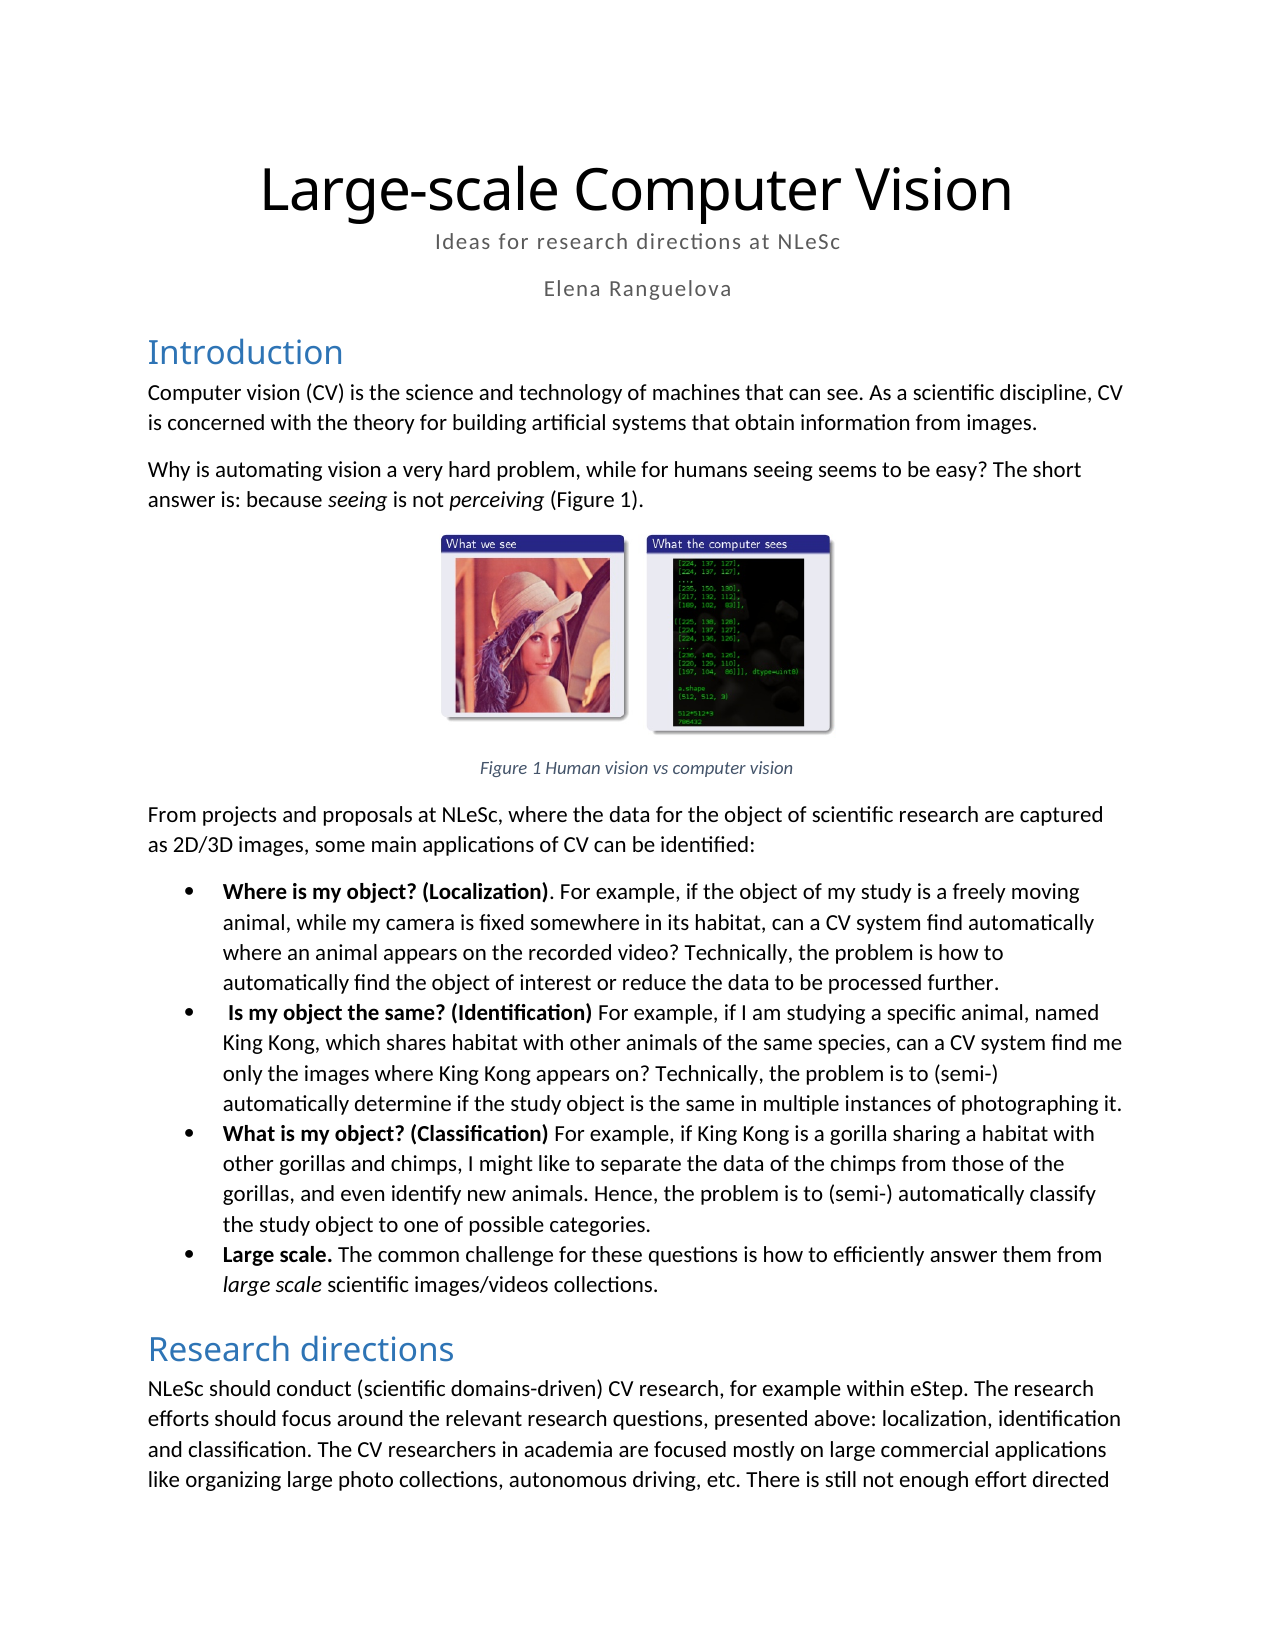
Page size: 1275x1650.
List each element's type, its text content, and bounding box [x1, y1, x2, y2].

title Large-scale Computer Vision [148, 148, 1127, 227]
text Computer vision (CV) is the science and technology of machines that can see. As a scientific discipline, CV is concerned with the theory for building artificial systems that obtain information from images. [148, 378, 1127, 436]
list Where is my object? (Localization). For example, if the object of my study is a freely moving animal, while my camera is fixed somewhere in its habitat, can a CV system find automatically where an animal appears on the recorded video? Technically, the problem is how to automatically find the object of interest or reduce the data to be processed further. [185, 877, 1127, 996]
list Is my object the same? (Identification) For example, if I am studying a specific animal, named King Kong, which shares habitat with other animals of the same species, can a CV system find me only the images where King Kong appears on? Technically, the problem is to (semi-) automatically determine if the study object is the same in multiple instances of photographing it. [185, 998, 1127, 1117]
list What is my object? (Classification) For example, if King Kong is a gorilla sharing a habitat with other gorillas and chimps, I might like to separate the data of the chimps from those of the gorillas, and even identify new animals. Hence, the problem is to (semi-) automatically classify the study object to one of possible categories. [185, 1119, 1127, 1238]
subtitle Research directions [148, 1325, 1127, 1371]
text From projects and proposals at NLeSc, where the data for the object of scientific research are captured as 2D/3D images, some main applications of CV can be identified: [148, 800, 1127, 858]
subtitle Elena Ranguelova [148, 274, 1127, 302]
subtitle Ideas for research directions at NLeSc [148, 227, 1127, 255]
subtitle Introduction [148, 329, 1127, 374]
picture [439, 532, 836, 738]
text Why is automating vision a very hard problem, while for humans seeing seems to be easy? The short answer is: because seeing is not perceiving (Figure 1). [148, 455, 1127, 513]
list Large scale. The common challenge for these questions is how to efficiently answer them from large scale scientific images/videos collections. [185, 1240, 1127, 1298]
